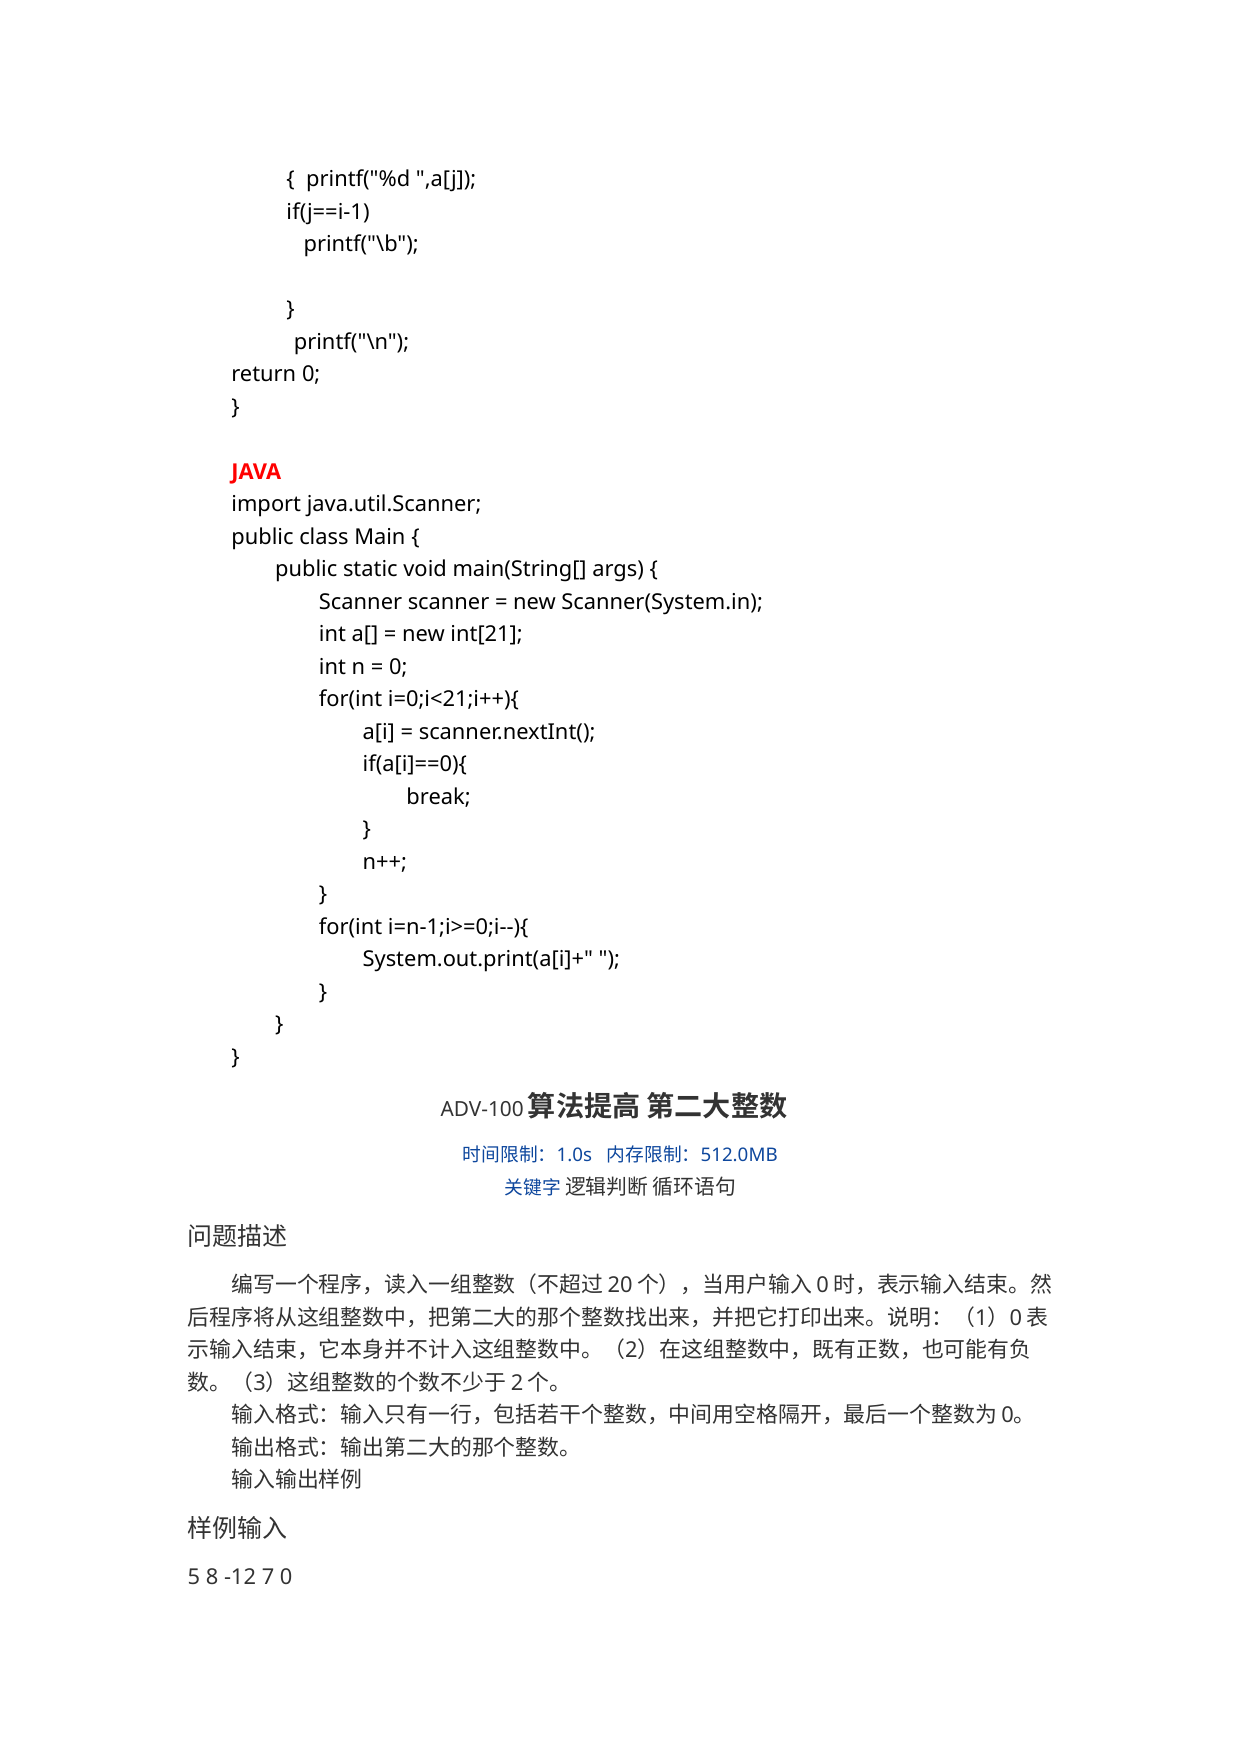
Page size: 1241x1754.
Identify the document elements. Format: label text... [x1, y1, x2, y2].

text printf("\n"); [187, 324, 1053, 357]
text System.out.print(a[i]+" "); [187, 942, 1053, 974]
text 编写一个程序，读入一组整数（不超过20个），当用户输入0时，表示输入结束。然后程序将从这组整数中，把第二大的那个整数找出来，并把它打印出来。说明：（1）0表示输入结束，它本身并不计入这组整数中。（2）在这组整数中，既有正数，也可能有负数。（3）这组整数的个数不少于2个。 输入格式：输入只有一行，包括若干个整数，中间用空格隔开，最后一个整数为0。 输出格式：输出第二大的那个整数。 输入输出样例 [187, 1267, 1053, 1494]
text for(int i=n-1;i>=0;i--){ [187, 909, 1053, 942]
text 关键字 逻辑判断 循环语句 [187, 1169, 1053, 1202]
text public static void main(String[] args) { [187, 552, 1053, 584]
text printf("\b"); [187, 227, 1053, 259]
text import java.util.Scanner; [187, 487, 1053, 519]
text ADV-100算法提高 第二大整数 [187, 1072, 1053, 1137]
text public class Main { [187, 519, 1053, 552]
text if(a[i]==0){ [187, 747, 1053, 779]
text } [187, 389, 1053, 422]
text JAVA [187, 454, 1053, 487]
text { printf("%d ",a[j]); [187, 162, 1053, 194]
text a[i] = scanner.nextInt(); [187, 714, 1053, 747]
text int n = 0; [187, 649, 1053, 682]
text } [187, 974, 1053, 1007]
text 问题描述 [187, 1202, 1053, 1267]
text } [187, 1039, 1053, 1072]
text } [187, 877, 1053, 909]
text for(int i=0;i<21;i++){ [187, 682, 1053, 714]
text return 0; [187, 357, 1053, 389]
text } [187, 812, 1053, 844]
text if(j==i-1) [187, 194, 1053, 227]
text 5 8 -12 7 0 [187, 1559, 1053, 1592]
text 样例输入 [187, 1494, 1053, 1559]
text } [187, 1007, 1053, 1039]
text Scanner scanner = new Scanner(System.in); [187, 584, 1053, 617]
text int a[] = new int[21]; [187, 617, 1053, 649]
text n++; [187, 844, 1053, 877]
text 时间限制：1.0s 内存限制：512.0MB [187, 1137, 1053, 1169]
text } [187, 292, 1053, 324]
text break; [187, 779, 1053, 812]
